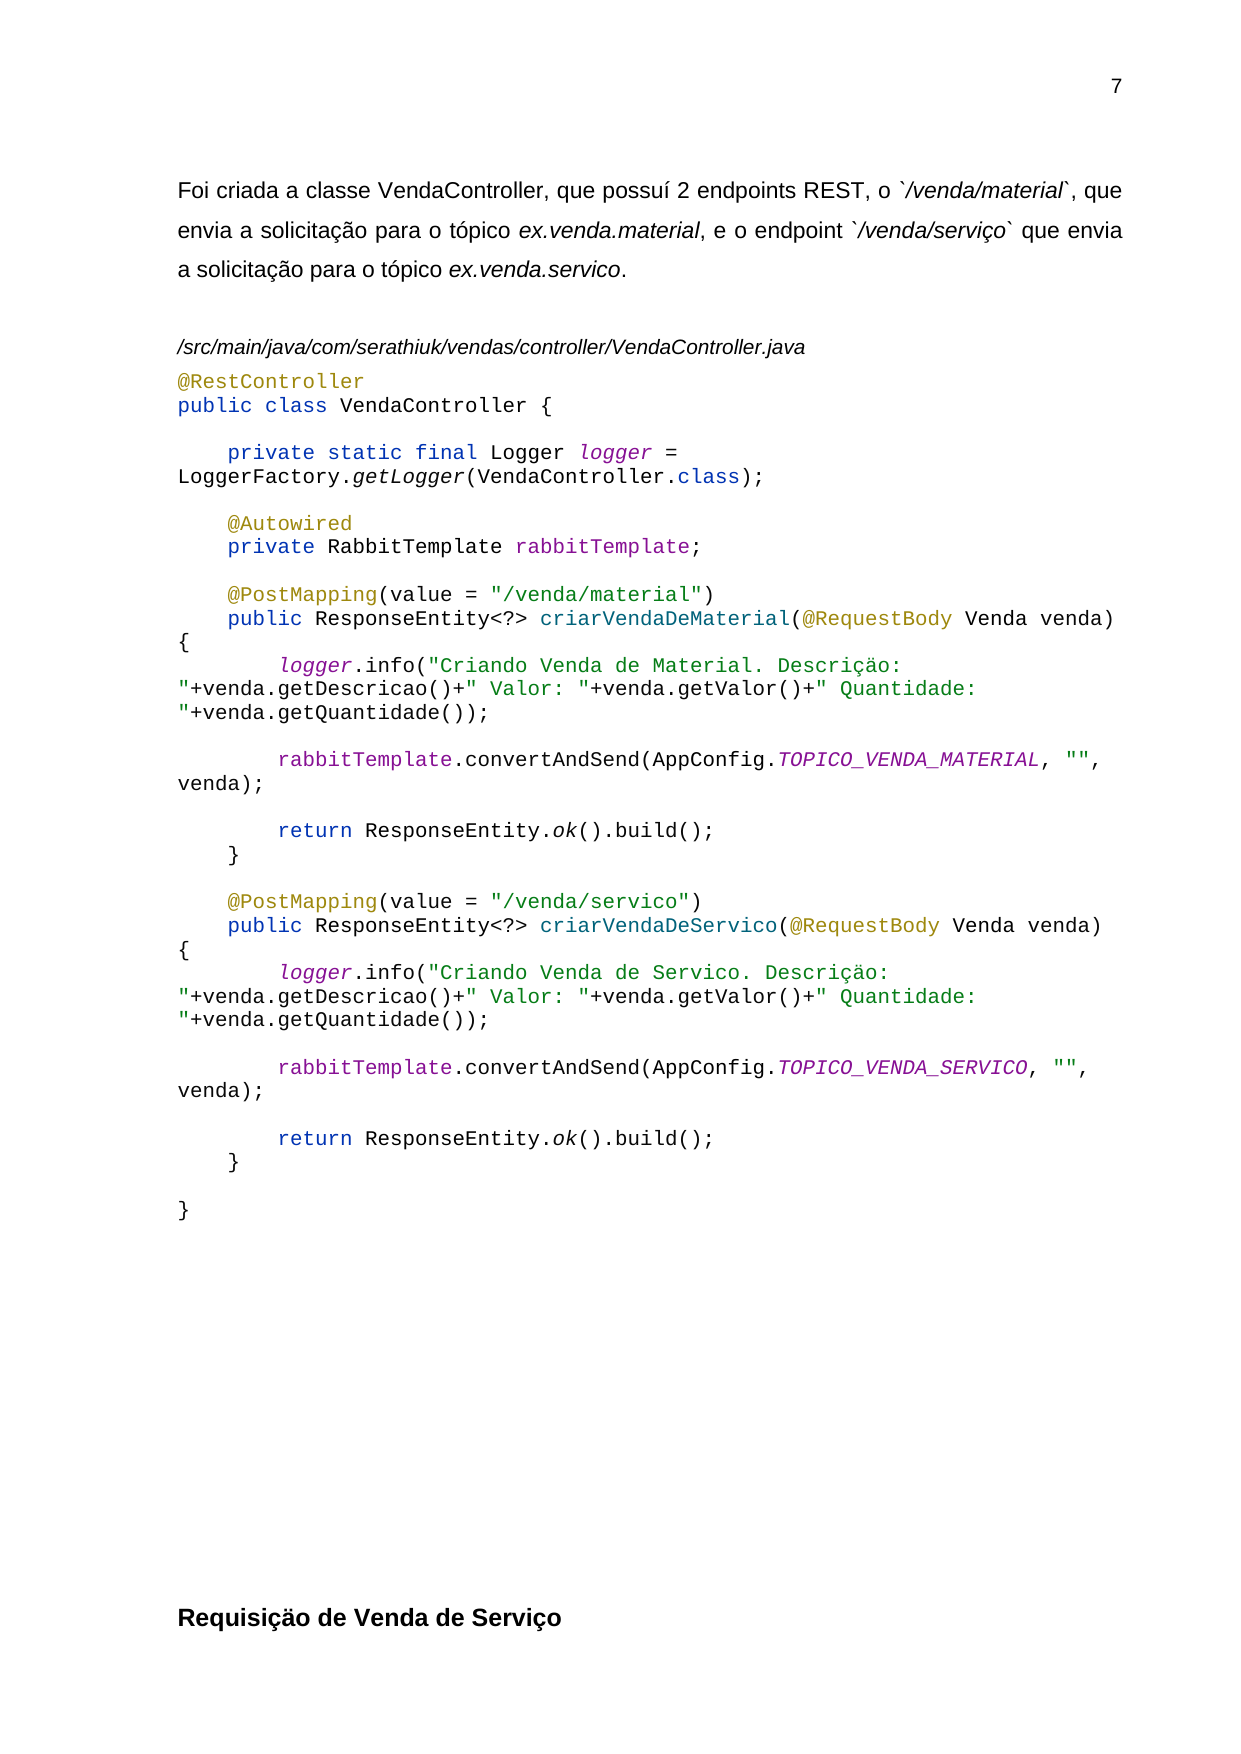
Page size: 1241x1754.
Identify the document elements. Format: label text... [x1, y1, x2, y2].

text Foi criada a classe VendaController, que possuí 2 endpoints REST, o `/venda/material`, que envia a solicitação para o tópico ex.venda.material, e o endpoint `/venda/serviço` que envia a solicitação para o tópico ex.venda.servico. [177, 177, 1122, 282]
text /src/main/java/com/serathiuk/vendas/controller/VendaController.java [177, 335, 1122, 359]
text Requisiçäo de Venda de Serviço [177, 1603, 1122, 1632]
text @RestController public class VendaController { private static final Logger logger = LoggerFactory.getLogger(VendaController.class); @Autowired private RabbitTemplate rabbitTemplate; @PostMapping(value = "/venda/material") public ResponseEntity<?> criarVendaDeMaterial(@RequestBody Venda venda) { logger.info("Criando Venda de Material. Descriçäo: "+venda.getDescricao()+" Valor: "+venda.getValor()+" Quantidade: "+venda.getQuantidade()); rabbitTemplate.convertAndSend(AppConfig.TOPICO_VENDA_MATERIAL, "", venda); return ResponseEntity.ok().build(); } @PostMapping(value = "/venda/servico") public ResponseEntity<?> criarVendaDeServico(@RequestBody Venda venda) { logger.info("Criando Venda de Servico. Descriçäo: "+venda.getDescricao()+" Valor: "+venda.getValor()+" Quantidade: "+venda.getQuantidade()); rabbitTemplate.convertAndSend(AppConfig.TOPICO_VENDA_SERVICO, "", venda); return ResponseEntity.ok().build(); } } [177, 371, 1122, 1222]
